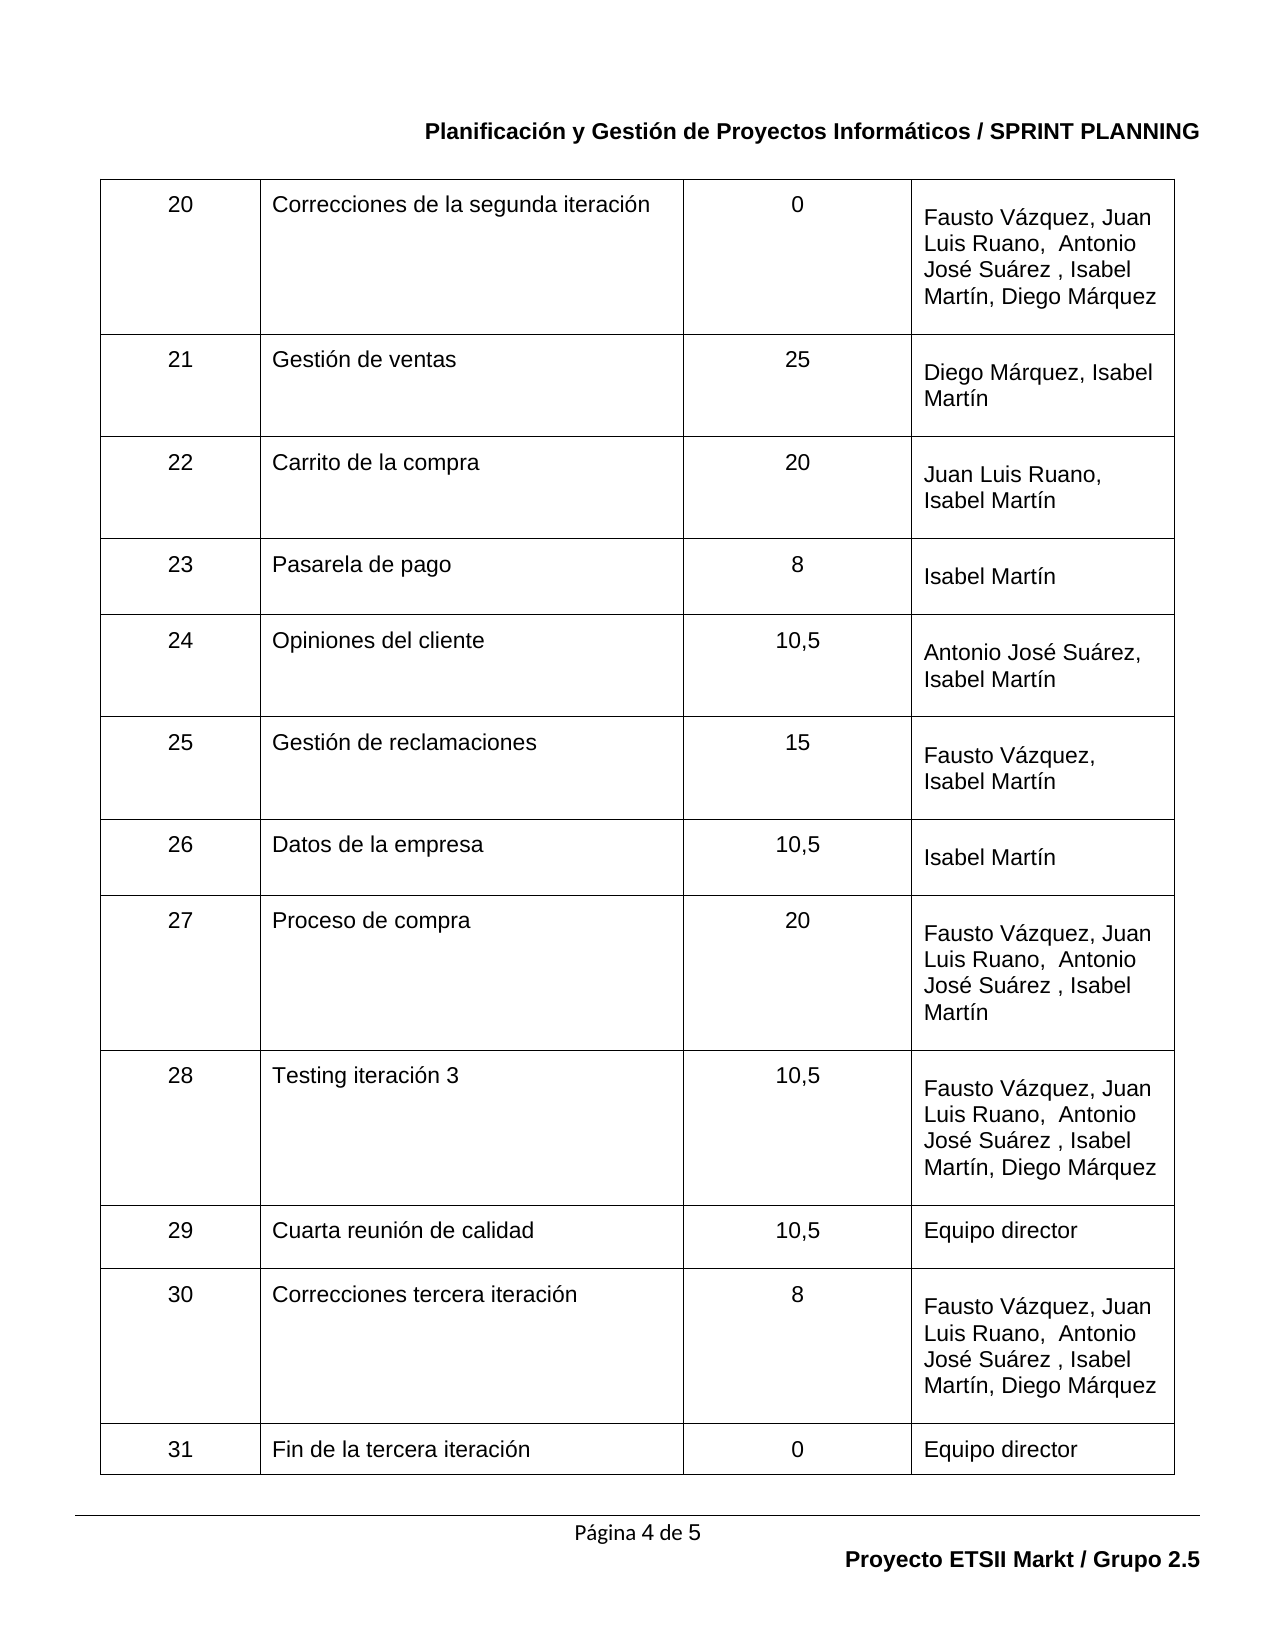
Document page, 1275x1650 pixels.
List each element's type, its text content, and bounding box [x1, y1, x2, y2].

table_cell 28 [101, 1051, 260, 1204]
table_cell 30 [101, 1269, 260, 1423]
table_cell Gestión de reclamaciones [261, 717, 683, 818]
table_cell 0 [684, 1424, 911, 1474]
table_cell 0 [684, 180, 911, 333]
table_cell Carrito de la compra [261, 437, 683, 538]
table_cell 20 [684, 896, 911, 1049]
table_cell 23 [101, 539, 260, 614]
table_cell 10,5 [684, 615, 911, 716]
table_cell Equipo director [912, 1206, 1174, 1268]
table_cell 24 [101, 615, 260, 716]
table_cell Correcciones de la segunda iteración [261, 180, 683, 333]
table_cell 22 [101, 437, 260, 538]
table_cell Opiniones del cliente [261, 615, 683, 716]
table_cell Proceso de compra [261, 896, 683, 1049]
table_cell 8 [684, 1269, 911, 1423]
table_cell Fausto Vázquez, Juan Luis Ruano, Antonio José Suárez , Isabel Martín, Diego Márquez [912, 180, 1174, 333]
table_cell Juan Luis Ruano, Isabel Martín [912, 437, 1174, 538]
table_cell 21 [101, 335, 260, 436]
table_cell Fausto Vázquez, Juan Luis Ruano, Antonio José Suárez , Isabel Martín [912, 896, 1174, 1049]
table_cell 25 [684, 335, 911, 436]
table_cell 26 [101, 820, 260, 894]
table_cell 10,5 [684, 1051, 911, 1204]
table_cell Equipo director [912, 1424, 1174, 1474]
table_cell Isabel Martín [912, 820, 1174, 894]
table_cell 29 [101, 1206, 260, 1268]
table_cell 10,5 [684, 820, 911, 894]
table_cell 27 [101, 896, 260, 1049]
table_cell 31 [101, 1424, 260, 1474]
table_cell Fausto Vázquez, Juan Luis Ruano, Antonio José Suárez , Isabel Martín, Diego Márquez [912, 1269, 1174, 1423]
table_cell 10,5 [684, 1206, 911, 1268]
table_cell Testing iteración 3 [261, 1051, 683, 1204]
table_cell Fin de la tercera iteración [261, 1424, 683, 1474]
table_cell Cuarta reunión de calidad [261, 1206, 683, 1268]
table_cell Gestión de ventas [261, 335, 683, 436]
table_cell 8 [684, 539, 911, 614]
table_cell 25 [101, 717, 260, 818]
table_cell Isabel Martín [912, 539, 1174, 614]
table_cell Datos de la empresa [261, 820, 683, 894]
table_cell 20 [684, 437, 911, 538]
table_cell Antonio José Suárez, Isabel Martín [912, 615, 1174, 716]
table_cell Pasarela de pago [261, 539, 683, 614]
table_cell Diego Márquez, Isabel Martín [912, 335, 1174, 436]
table_cell Fausto Vázquez, Juan Luis Ruano, Antonio José Suárez , Isabel Martín, Diego Márquez [912, 1051, 1174, 1204]
table_cell Correcciones tercera iteración [261, 1269, 683, 1423]
table_cell Fausto Vázquez, Isabel Martín [912, 717, 1174, 818]
table_cell 20 [101, 180, 260, 333]
table_cell 15 [684, 717, 911, 818]
